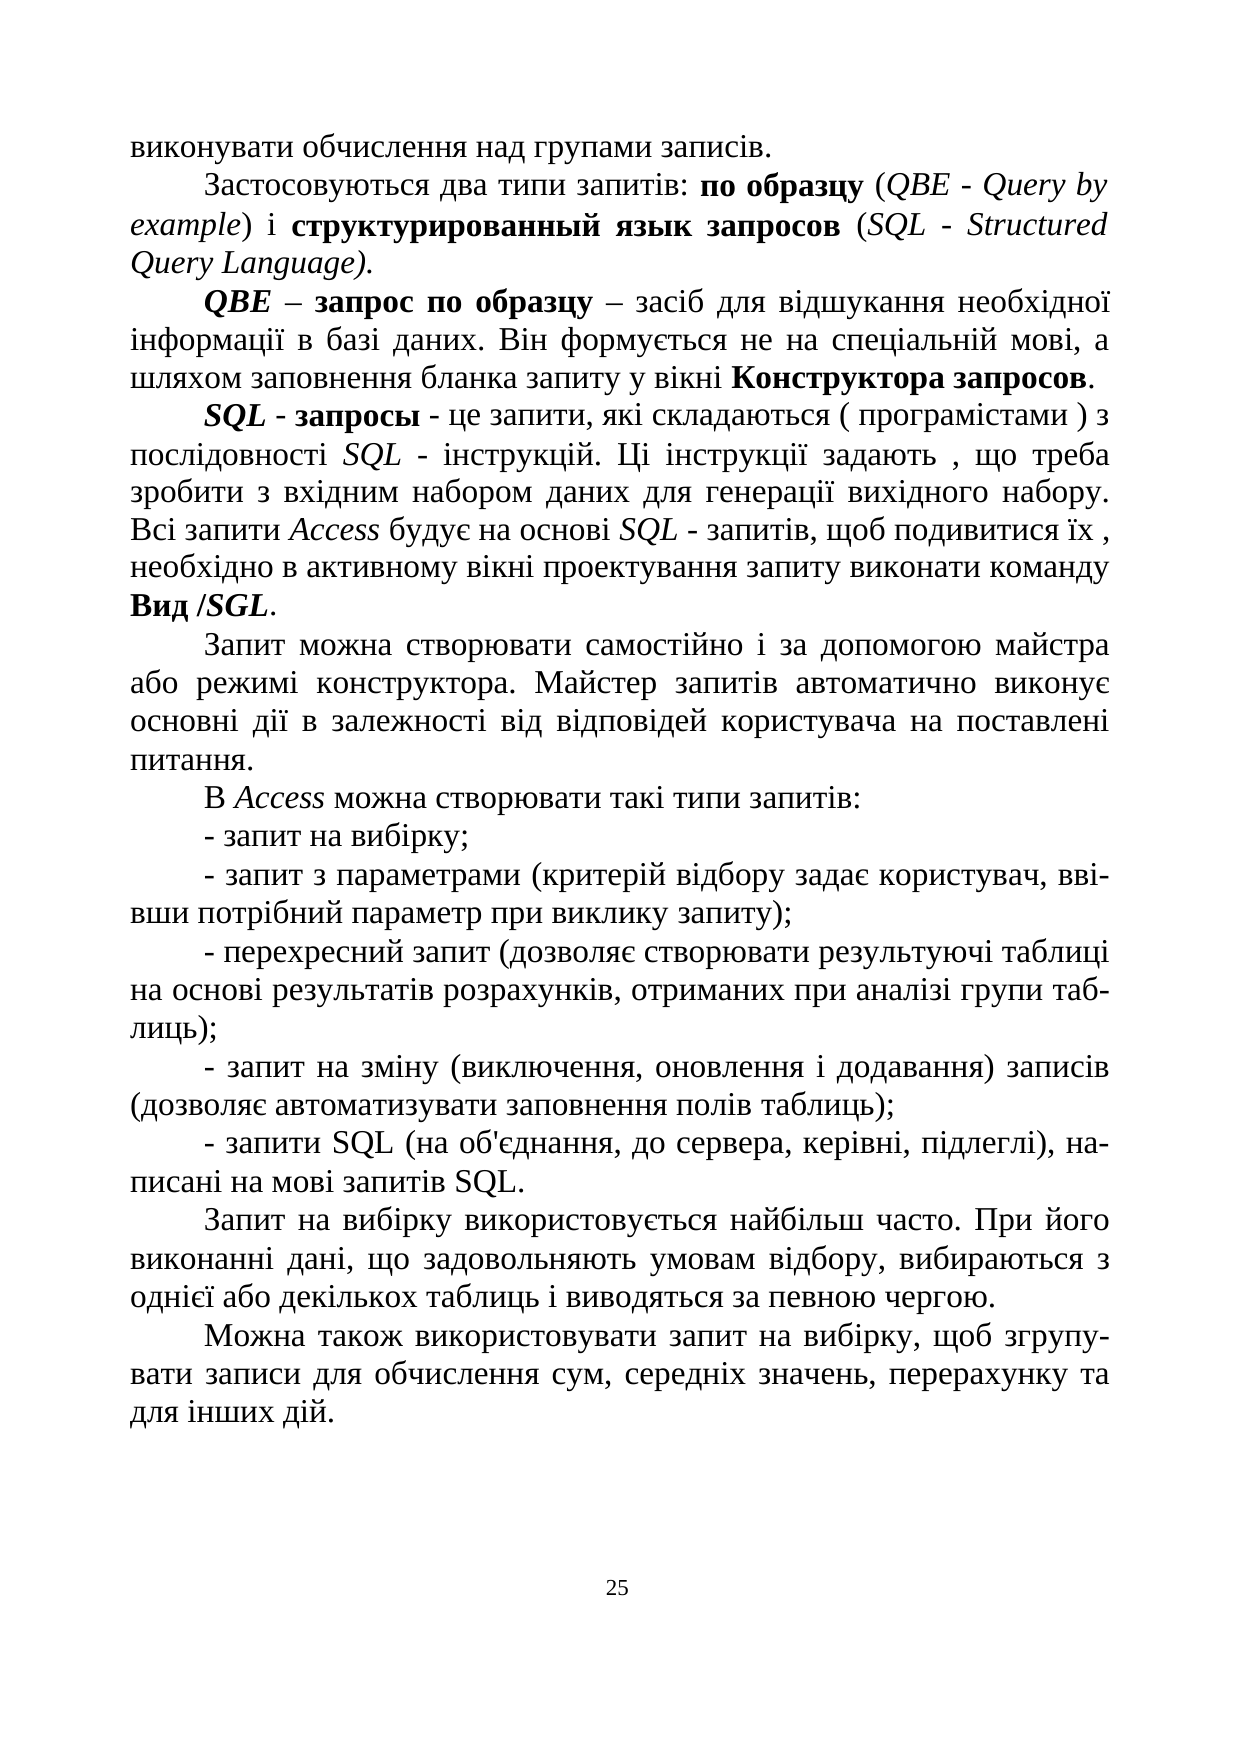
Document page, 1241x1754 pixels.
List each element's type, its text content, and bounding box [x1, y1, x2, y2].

text В Access можна створювати такі типи запитів: [204, 778, 1134, 816]
list запит на вибірку; [130, 816, 1134, 854]
text Застосовуються два типи запитів: по образцу (QBE - Query by example) і структурированный язык запросов (SQL - Structured Query Language). [130, 166, 1111, 281]
text Можна також використовувати запит на вибірку, щоб згрупу- вати записи для обчислення сум, середніх значень, перерахунку та для інших дій. [130, 1315, 1111, 1430]
list перехресний запит (дозволяє створювати результуючі таблиці на основі результатів розрахунків, отриманих при аналізі групи таб- лиць); [130, 931, 1111, 1046]
text SQL - запросы - це запити, які складаються ( програмістами ) з послідовності SQL - інструкцій. Ці інструкції задають , що треба зробити з вхідним набором даних для генерації вихідного набору. Всі запити Access будує на основі SQL - запитів, щоб подивитися їх , необхідно в активному вікні проектування запиту виконати команду Вид /SGL. [130, 396, 1111, 624]
text Запит можна створювати самостійно і за допомогою майстра або режимі конструктора. Майстер запитів автоматично виконує основні дії в залежності від відповідей користувача на поставлені питання. [130, 624, 1111, 777]
list запити SQL (на об'єднання, до сервера, керівні, підлеглі), на- писані на мові запитів SQL. [130, 1123, 1111, 1199]
text QBE – запрос по образцу – засіб для відшукання необхідної інформації в базі даних. Він формується не на спеціальній мові, а шляхом заповнення бланка запиту у вікні Конструктора запросов. [130, 281, 1111, 396]
list запит на зміну (виключення, оновлення і додавання) записів (дозволяє автоматизувати заповнення полів таблиць); [130, 1046, 1110, 1123]
text Запит на вибірку використовується найбільш часто. При його виконанні дані, що задовольняють умовам відбору, вибираються з однієї або декількох таблиць і виводяться за певною чергою. [130, 1200, 1111, 1315]
list запит з параметрами (критерій відбору задає користувач, вві- вши потрібний параметр при виклику запиту); [130, 854, 1111, 931]
text виконувати обчислення над групами записів. [130, 127, 1134, 165]
